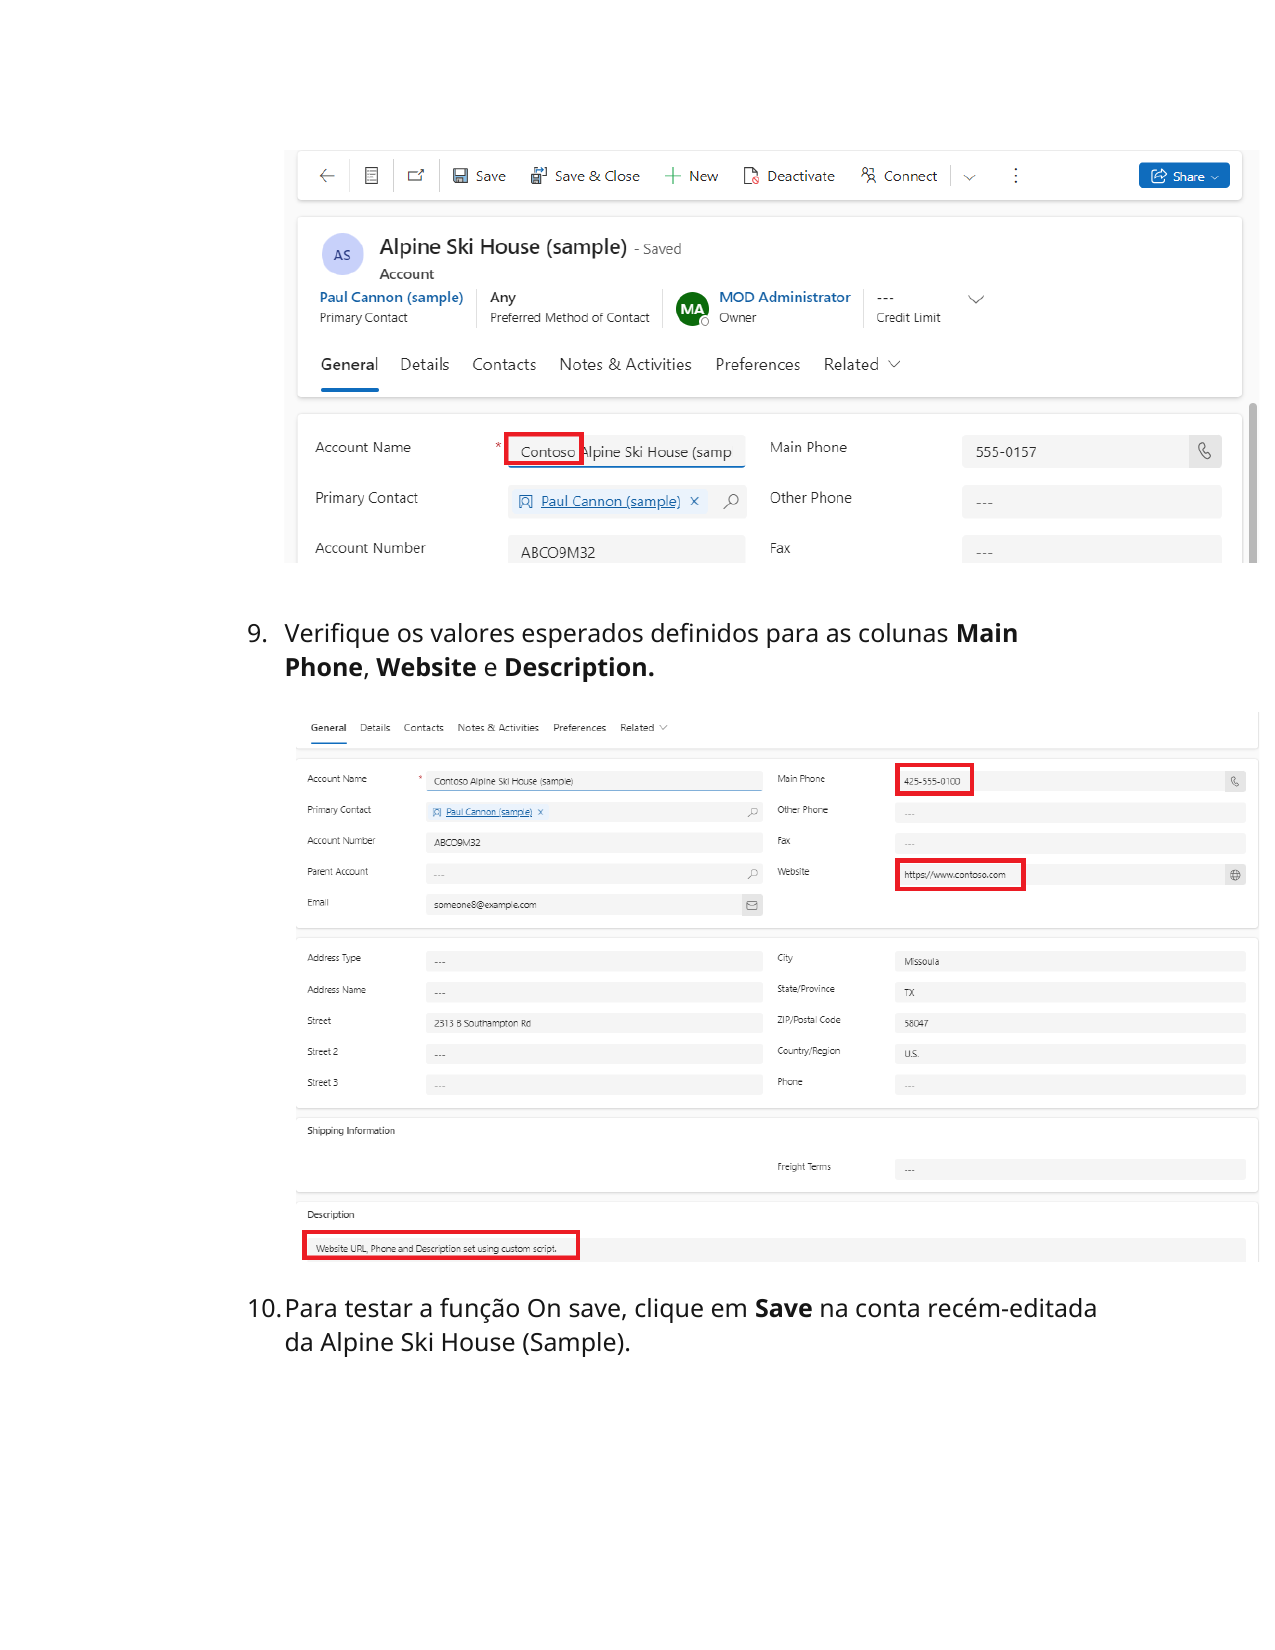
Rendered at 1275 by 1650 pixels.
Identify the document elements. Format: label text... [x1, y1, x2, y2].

list Verifique os valores esperados definidos para as colunas Main Phone, Website e Description. [247, 616, 1125, 684]
picture [284, 712, 1260, 1262]
list Para testar a função On save, clique em Save na conta recém-editada da Alpine Ski House (Sample). [247, 1291, 1125, 1359]
picture [284, 150, 1260, 587]
